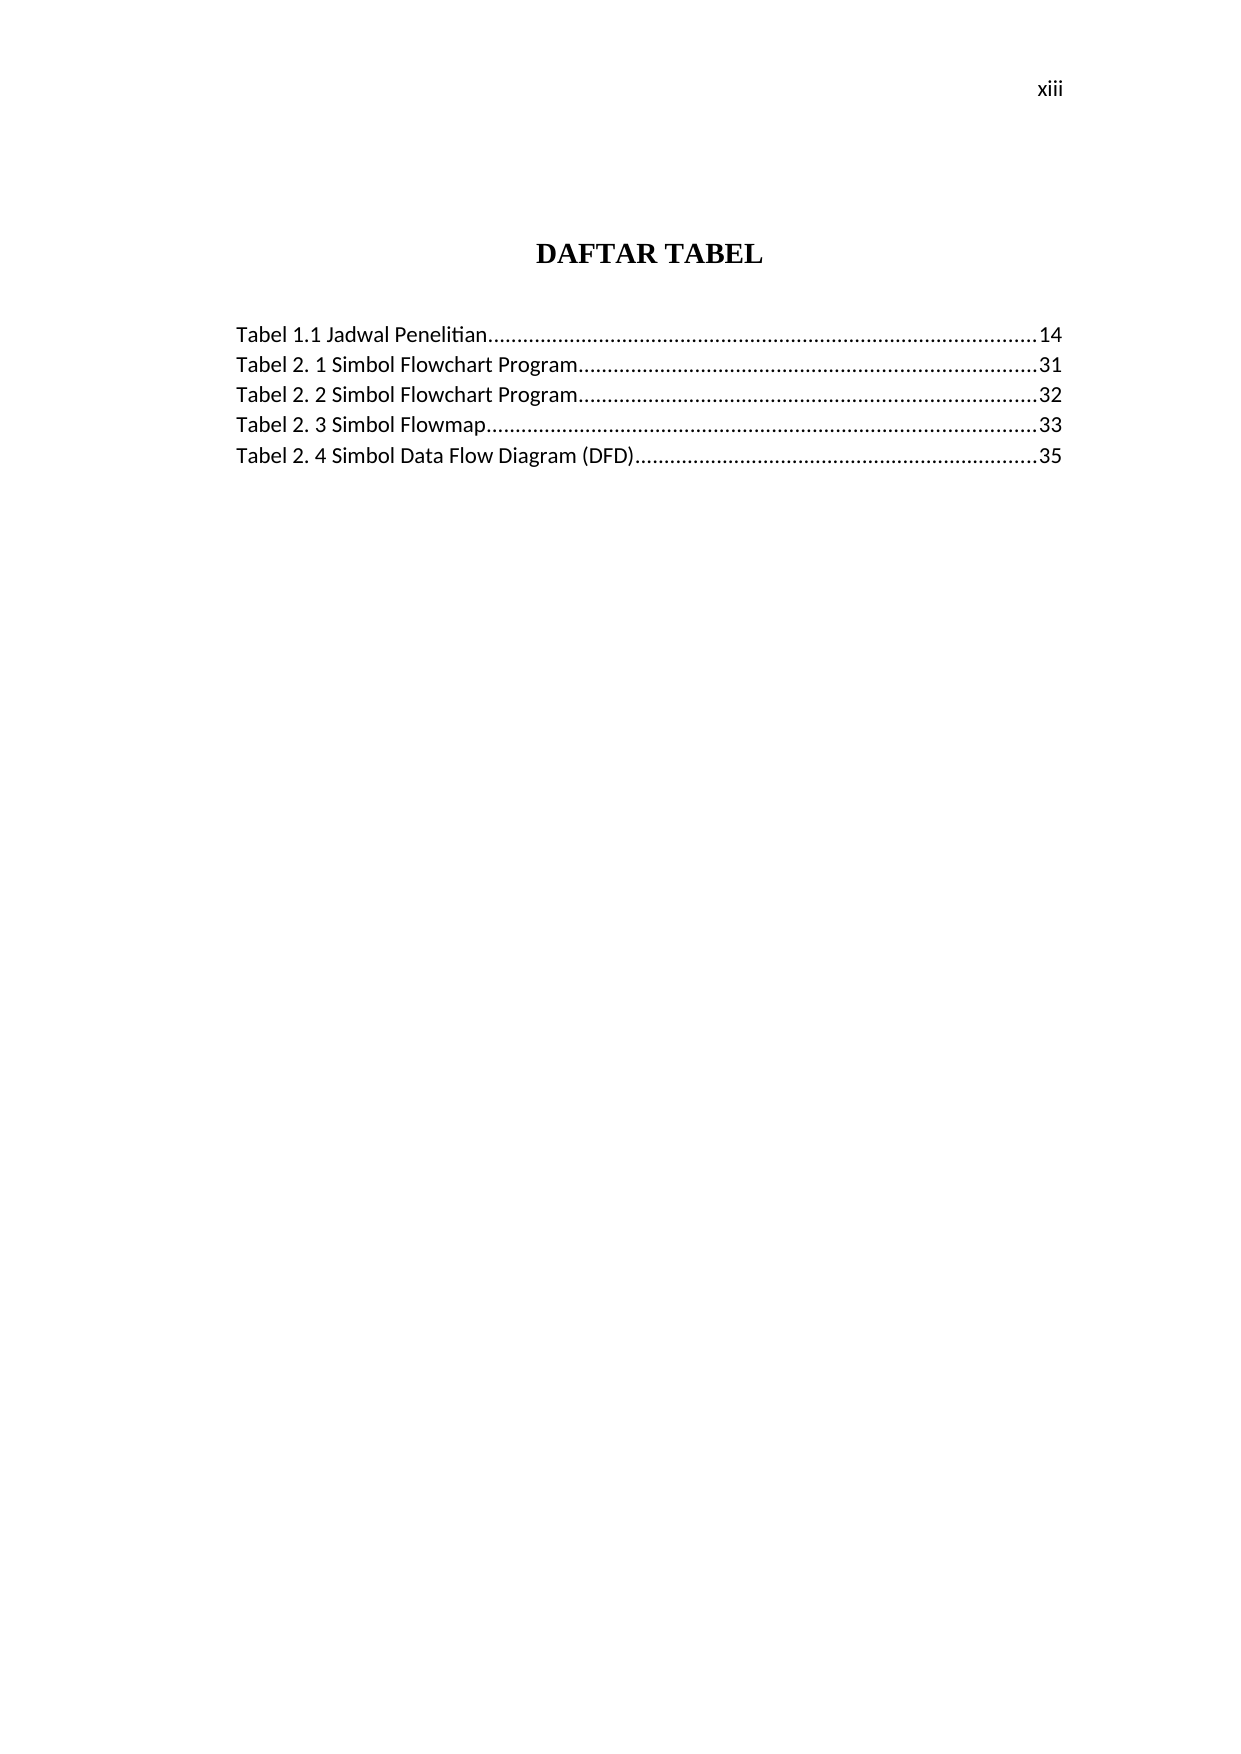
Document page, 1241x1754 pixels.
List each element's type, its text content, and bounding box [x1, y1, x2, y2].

text Tabel 1.1 Jadwal Penelitian 14 [236, 320, 1063, 348]
text Tabel 2. 2 Simbol Flowchart Program 32 [236, 380, 1063, 408]
text Tabel 2. 3 Simbol Flowmap 33 [236, 411, 1063, 439]
text Tabel 2. 1 Simbol Flowchart Program 31 [236, 350, 1063, 378]
subtitle DAFTAR TABEL [236, 236, 1063, 270]
text Tabel 2. 4 Simbol Data Flow Diagram (DFD) 35 [236, 441, 1063, 469]
